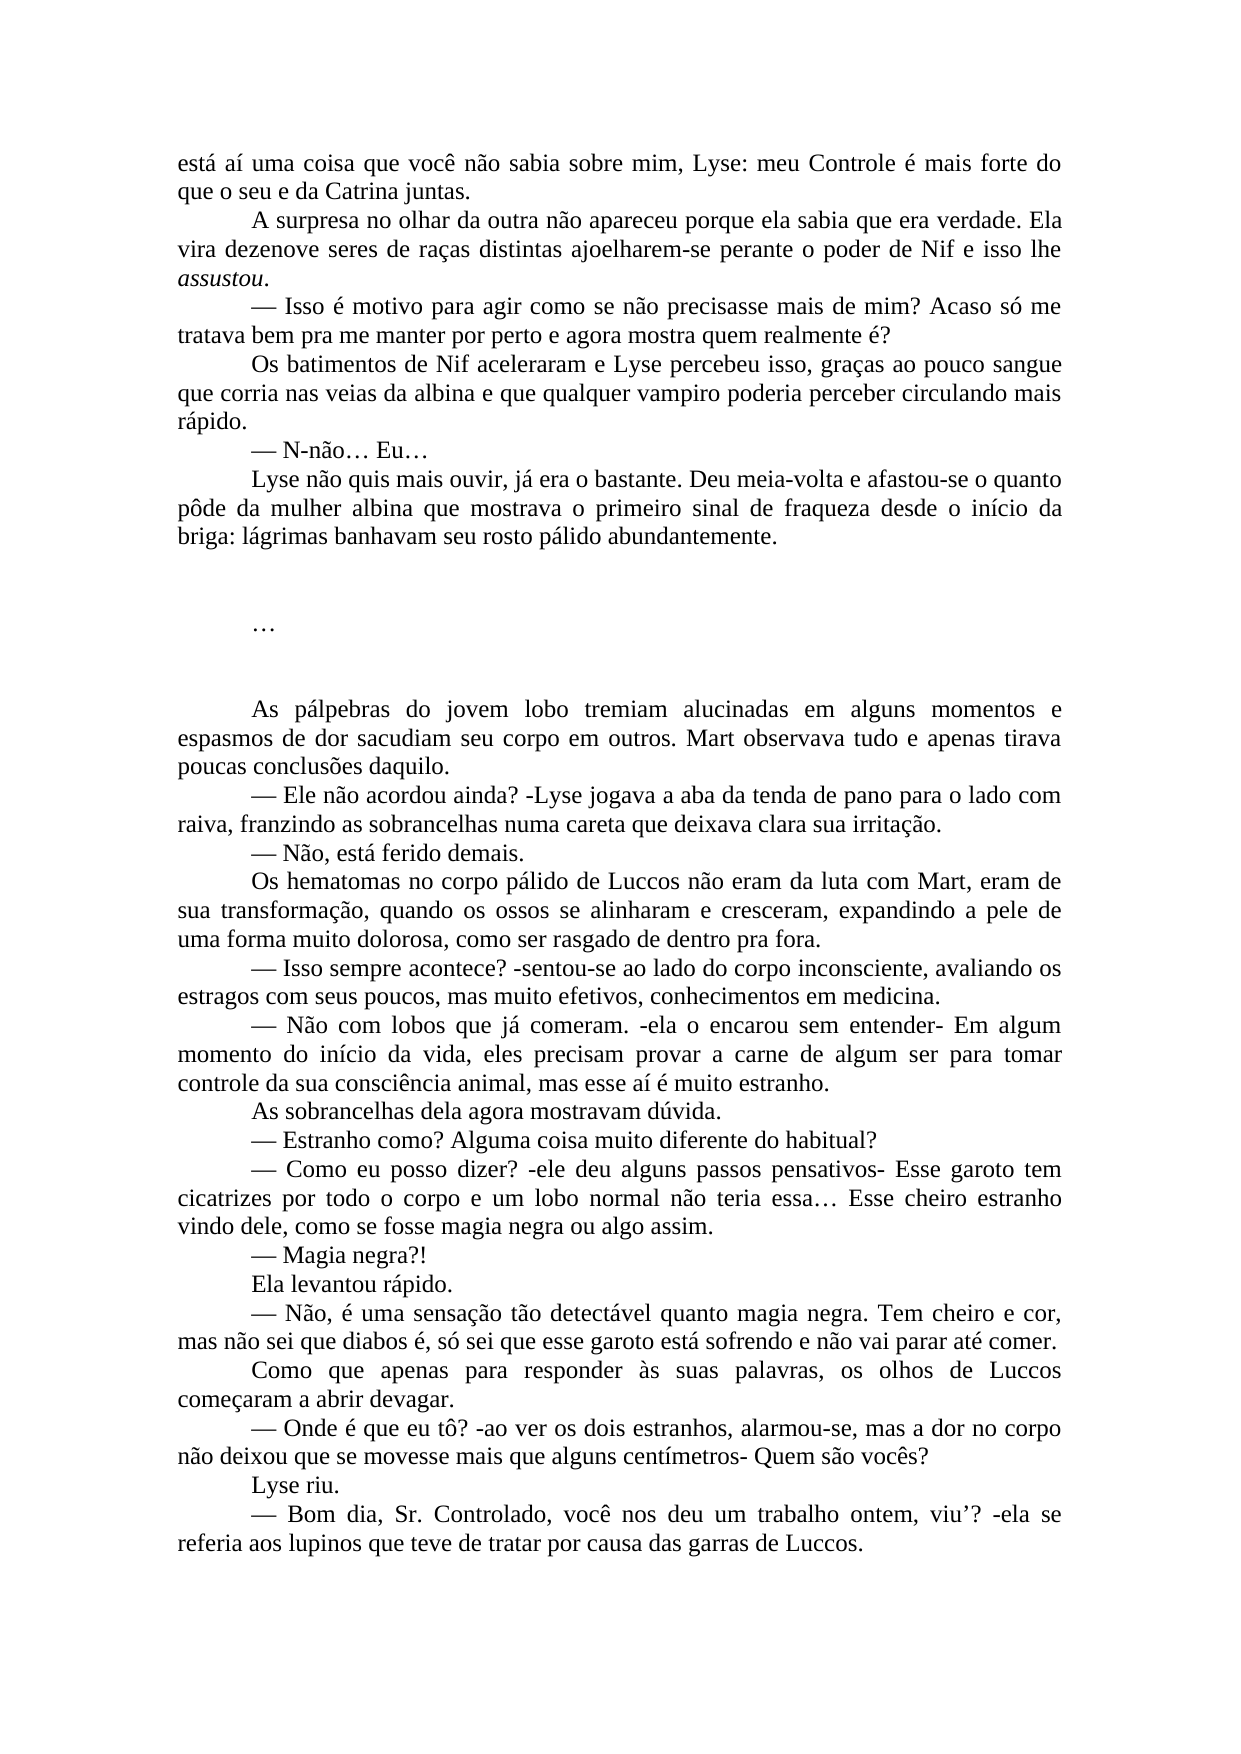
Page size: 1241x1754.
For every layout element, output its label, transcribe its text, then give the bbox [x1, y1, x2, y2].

text Os batimentos de Nif aceleraram e Lyse percebeu isso, graças ao pouco sangue que corria nas veias da albina e que qualquer vampiro poderia perceber circulando mais rápido. [177, 349, 1063, 435]
text As pálpebras do jovem lobo tremiam alucinadas em alguns momentos e espasmos de dor sacudiam seu corpo em outros. Mart observava tudo e apenas tirava poucas conclusões daquilo. [177, 694, 1063, 780]
text — Como eu posso dizer? -ele deu alguns passos pensativos- Esse garoto tem cicatrizes por todo o corpo e um lobo normal não teria essa… Esse cheiro estranho vindo dele, como se fosse magia negra ou algo assim. [177, 1154, 1063, 1240]
text — Bom dia, Sr. Controlado, você nos deu um trabalho ontem, viu’? -ela se referia aos lupinos que teve de tratar por causa das garras de Luccos. [177, 1499, 1063, 1556]
text As sobrancelhas dela agora mostravam dúvida. [177, 1096, 1063, 1125]
text — Não com lobos que já comeram. -ela o encarou sem entender- Em algum momento do início da vida, eles precisam provar a carne de algum ser para tomar controle da sua consciência animal, mas esse aí é muito estranho. [177, 1010, 1063, 1096]
text — Não, é uma sensação tão detectável quanto magia negra. Tem cheiro e cor, mas não sei que diabos é, só sei que esse garoto está sofrendo e não vai parar até comer. [177, 1298, 1063, 1355]
text — Isso é motivo para agir como se não precisasse mais de mim? Acaso só me tratava bem pra me manter por perto e agora mostra quem realmente é? [177, 291, 1063, 349]
text Os hematomas no corpo pálido de Luccos não eram da luta com Mart, eram de sua transformação, quando os ossos se alinharam e cresceram, expandindo a pele de uma forma muito dolorosa, como ser rasgado de dentro pra fora. [177, 866, 1063, 953]
text … [177, 608, 1063, 636]
text — Isso sempre acontece? -sentou-se ao lado do corpo inconsciente, avaliando os estragos com seus poucos, mas muito efetivos, conhecimentos em medicina. [177, 953, 1063, 1010]
text Lyse riu. [177, 1470, 1063, 1499]
text — Magia negra?! [177, 1240, 1063, 1269]
text Como que apenas para responder às suas palavras, os olhos de Luccos começaram a abrir devagar. [177, 1355, 1063, 1413]
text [177, 148, 1063, 205]
text Lyse não quis mais ouvir, já era o bastante. Deu meia-volta e afastou-se o quanto pôde da mulher albina que mostrava o primeiro sinal de fraqueza desde o início da briga: lágrimas banhavam seu rosto pálido abundantemente. [177, 464, 1063, 550]
text — Ele não acordou ainda? -Lyse jogava a aba da tenda de pano para o lado com raiva, franzindo as sobrancelhas numa careta que deixava clara sua irritação. [177, 780, 1063, 838]
text — Onde é que eu tô? -ao ver os dois estranhos, alarmou-se, mas a dor no corpo não deixou que se movesse mais que alguns centímetros- Quem são vocês? [177, 1413, 1063, 1470]
text Ela levantou rápido. [177, 1269, 1063, 1298]
text — N-não… Eu… [177, 435, 1063, 464]
text A surpresa no olhar da outra não apareceu porque ela sabia que era verdade. Ela vira dezenove seres de raças distintas ajoelharem-se perante o poder de Nif e isso lhe assustou. [177, 205, 1063, 291]
text — Estranho como? Alguma coisa muito diferente do habitual? [177, 1125, 1063, 1154]
text — Não, está ferido demais. [177, 838, 1063, 866]
